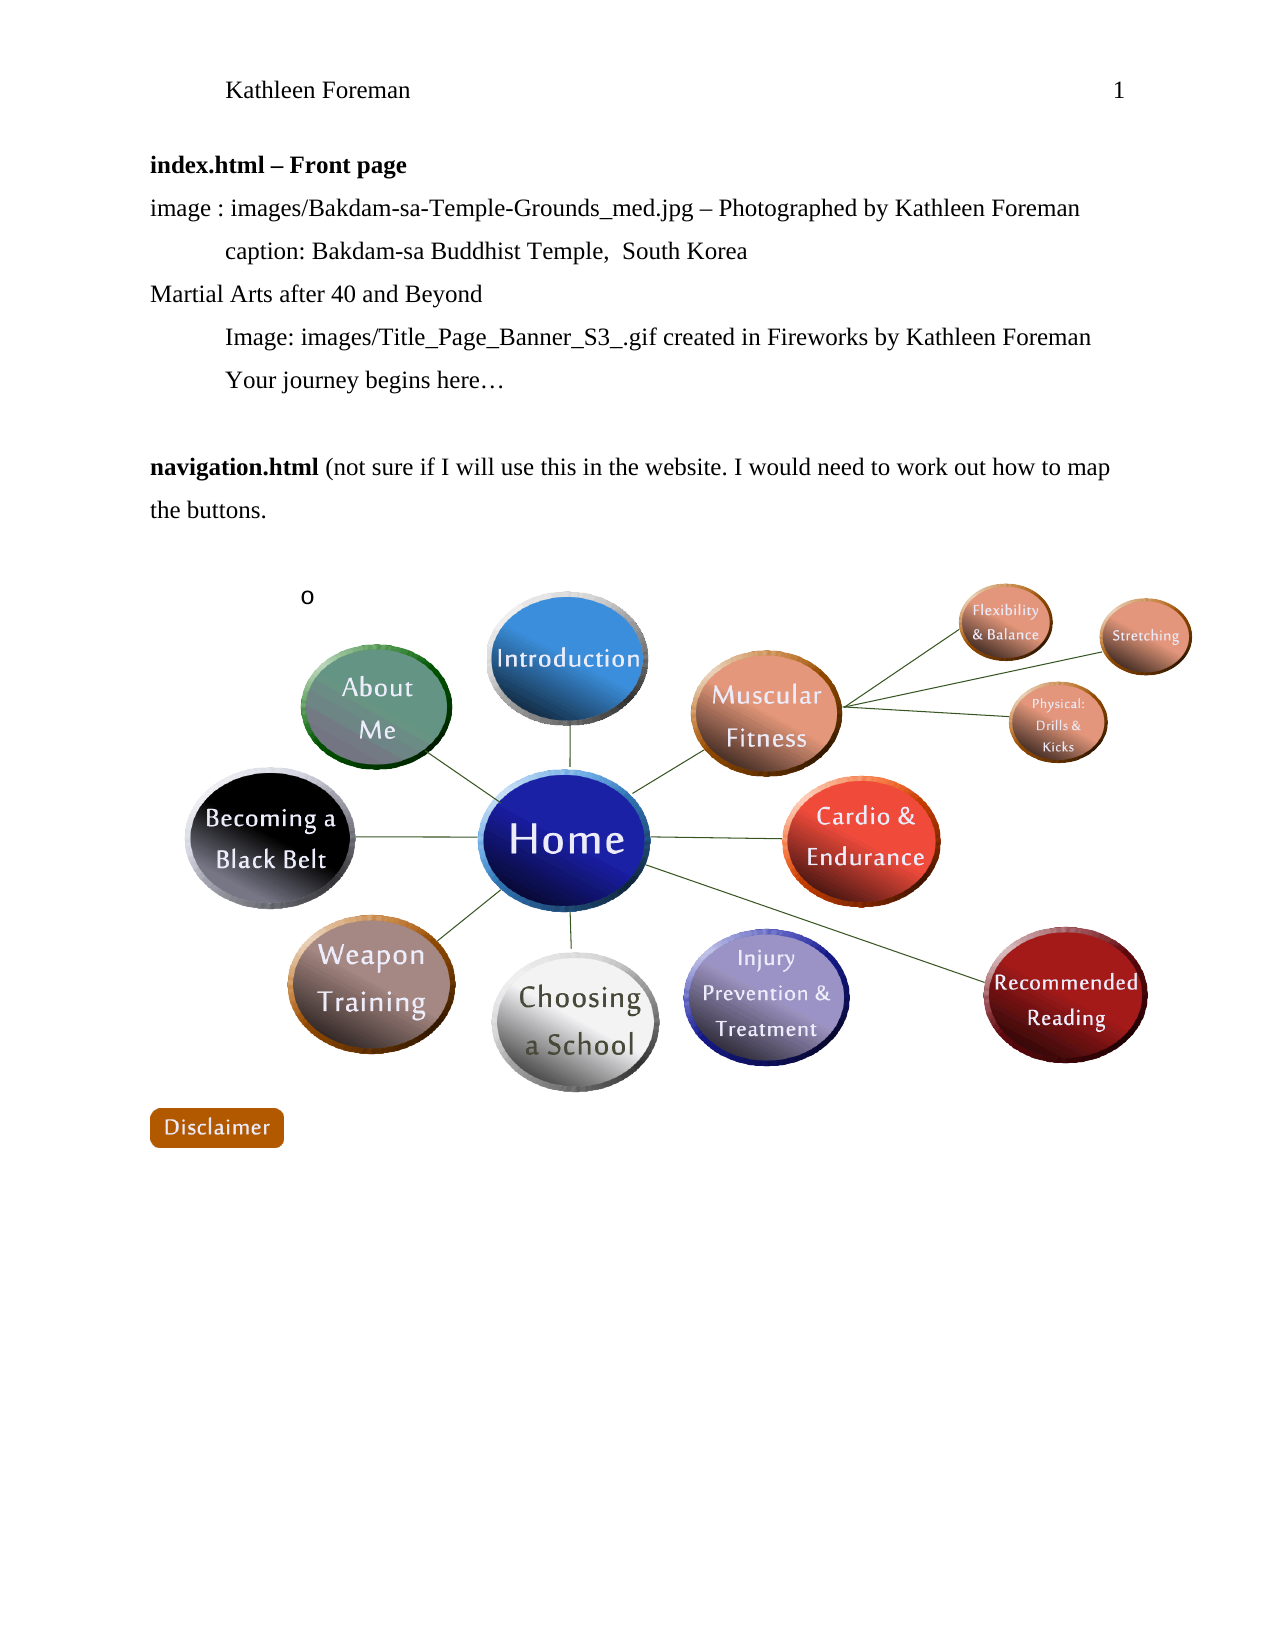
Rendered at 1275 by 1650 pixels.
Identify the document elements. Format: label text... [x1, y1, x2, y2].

picture [955, 580, 1056, 664]
picture [487, 591, 650, 726]
picture [150, 1108, 284, 1148]
picture [178, 639, 461, 1059]
picture [471, 763, 656, 917]
text Martial Arts after 40 and Beyond [150, 279, 1125, 308]
text caption: Bakdam-sa Buddhist Temple, South Korea [150, 236, 1125, 265]
text index.html – Front page [150, 150, 1125, 179]
picture [977, 921, 1153, 1068]
picture [485, 946, 665, 1097]
text Your journey begins here… [150, 366, 1125, 394]
picture [685, 645, 946, 912]
text Image: images/Title_Page_Banner_S3_.gif created in Fireworks by Kathleen Foreman [150, 322, 1125, 351]
text navigation.html (not sure if I will use this in the website. I would need to work out how to map the buttons. [150, 452, 1125, 524]
picture [677, 923, 855, 1071]
picture [1005, 595, 1195, 766]
text image : images/Bakdam-sa-Temple-Grounds_med.jpg – Photographed by Kathleen Foreman [150, 193, 1125, 222]
